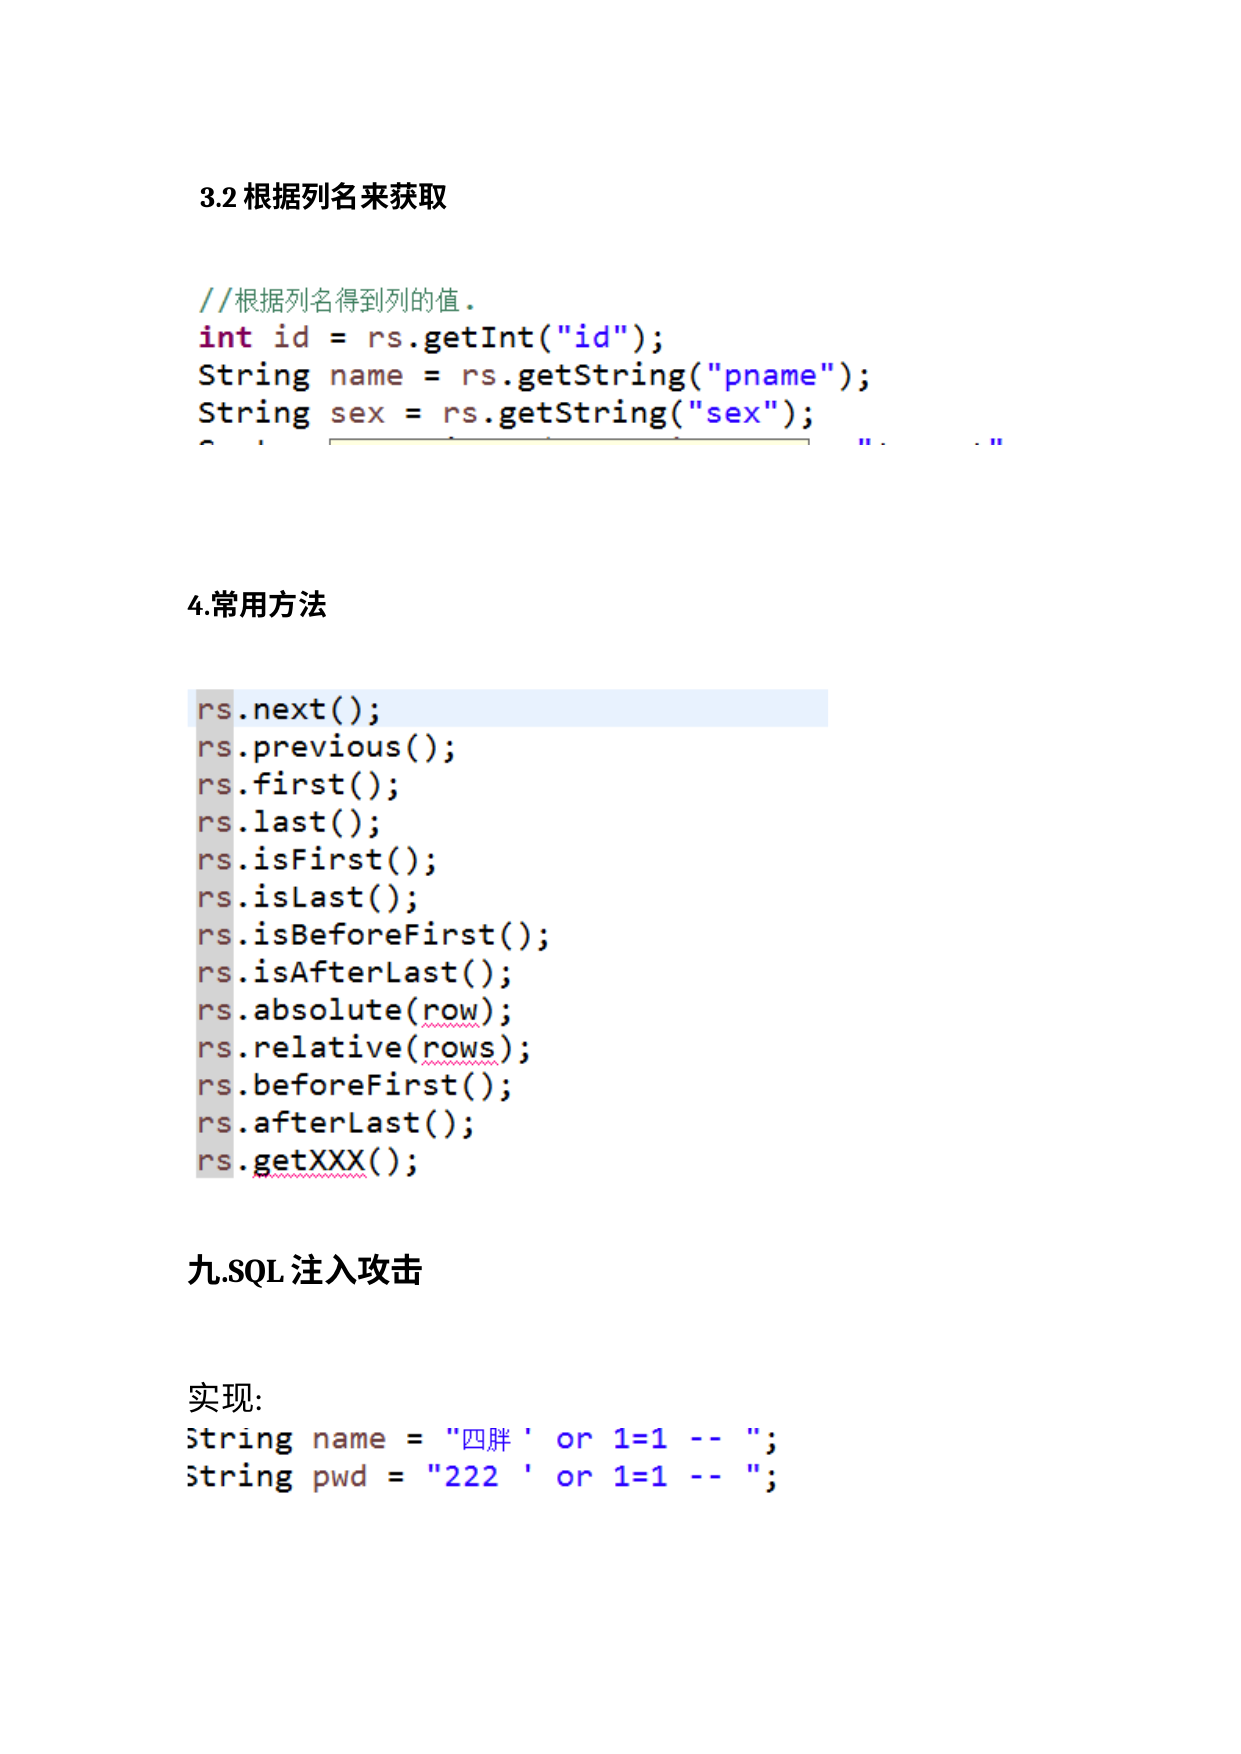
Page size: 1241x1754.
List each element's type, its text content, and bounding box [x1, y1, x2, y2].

picture [187, 688, 829, 1183]
picture [187, 280, 1014, 445]
subtitle 九.SQL注入攻击 [187, 1236, 1053, 1301]
subtitle 4.常用方法 [187, 570, 1053, 635]
picture [187, 1428, 819, 1496]
subtitle 3.2 根据列名来获取 [187, 162, 1053, 227]
text 实现: [187, 1363, 1053, 1428]
